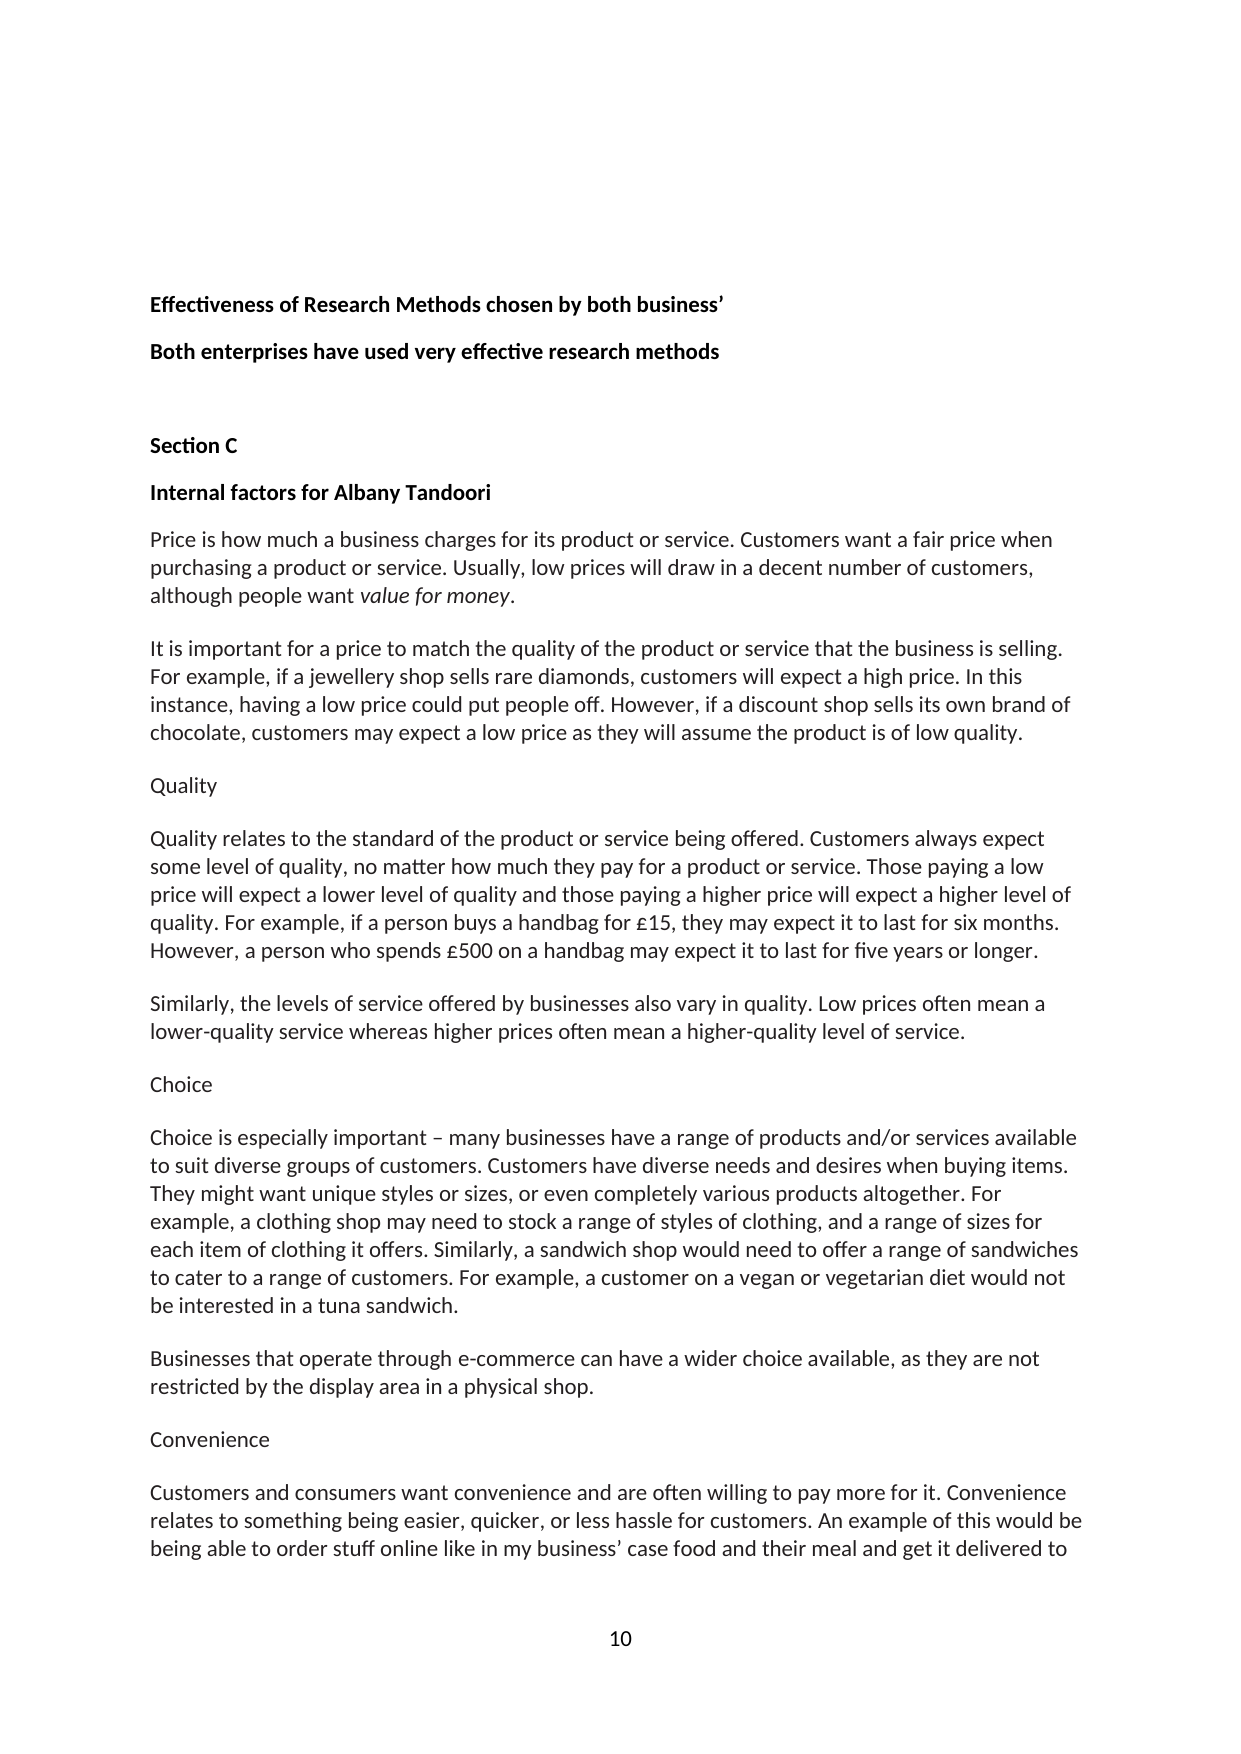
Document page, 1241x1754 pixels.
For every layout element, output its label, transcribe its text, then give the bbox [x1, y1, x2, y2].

text Quality relates to the standard of the product or service being offered. Customers always expect some level of quality, no matter how much they pay for a product or service. Those paying a low price will expect a lower level of quality and those paying a higher price will expect a higher level of quality. For example, if a person buys a handbag for £15, they may expect it to last for six months. However, a person who spends £500 on a handbag may expect it to last for five years or longer. [150, 824, 1090, 964]
text Choice [150, 1070, 1090, 1098]
text Quality [150, 771, 1090, 799]
text Section C [150, 431, 1090, 459]
text It is important for a price to match the quality of the product or service that the business is selling. For example, if a jewellery shop sells rare diamonds, customers will expect a high price. In this instance, having a low price could put people off. However, if a discount shop sells its own brand of chocolate, customers may expect a low price as they will assume the product is of low quality. [150, 634, 1090, 746]
text Both enterprises have used very effective research methods [150, 337, 1090, 366]
text Choice is especially important – many businesses have a range of products and/or services available to suit diverse groups of customers. Customers have diverse needs and desires when buying items. They might want unique styles or sizes, or even completely various products altogether. For example, a clothing shop may need to stock a range of styles of clothing, and a range of sizes for each item of clothing it offers. Similarly, a sandwich shop would need to offer a range of sandwiches to cater to a range of customers. For example, a customer on a vegan or vegetarian diet would not be interested in a tuna sandwich. [150, 1123, 1090, 1319]
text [150, 1478, 1090, 1563]
text Businesses that operate through e-commerce can have a wider choice available, as they are not restricted by the display area in a physical shop. [150, 1344, 1090, 1401]
text Similarly, the levels of service offered by businesses also vary in quality. Low prices often mean a lower-quality service whereas higher prices often mean a higher-quality level of service. [150, 989, 1090, 1045]
text Effectiveness of Research Methods chosen by both business’ [150, 291, 1090, 319]
text Price is how much a business charges for its product or service. Customers want a fair price when purchasing a product or service. Usually, low prices will draw in a decent number of customers, although people want value for money. [150, 525, 1090, 609]
text Internal factors for Albany Tandoori [150, 478, 1090, 506]
text Convenience [150, 1426, 1090, 1453]
